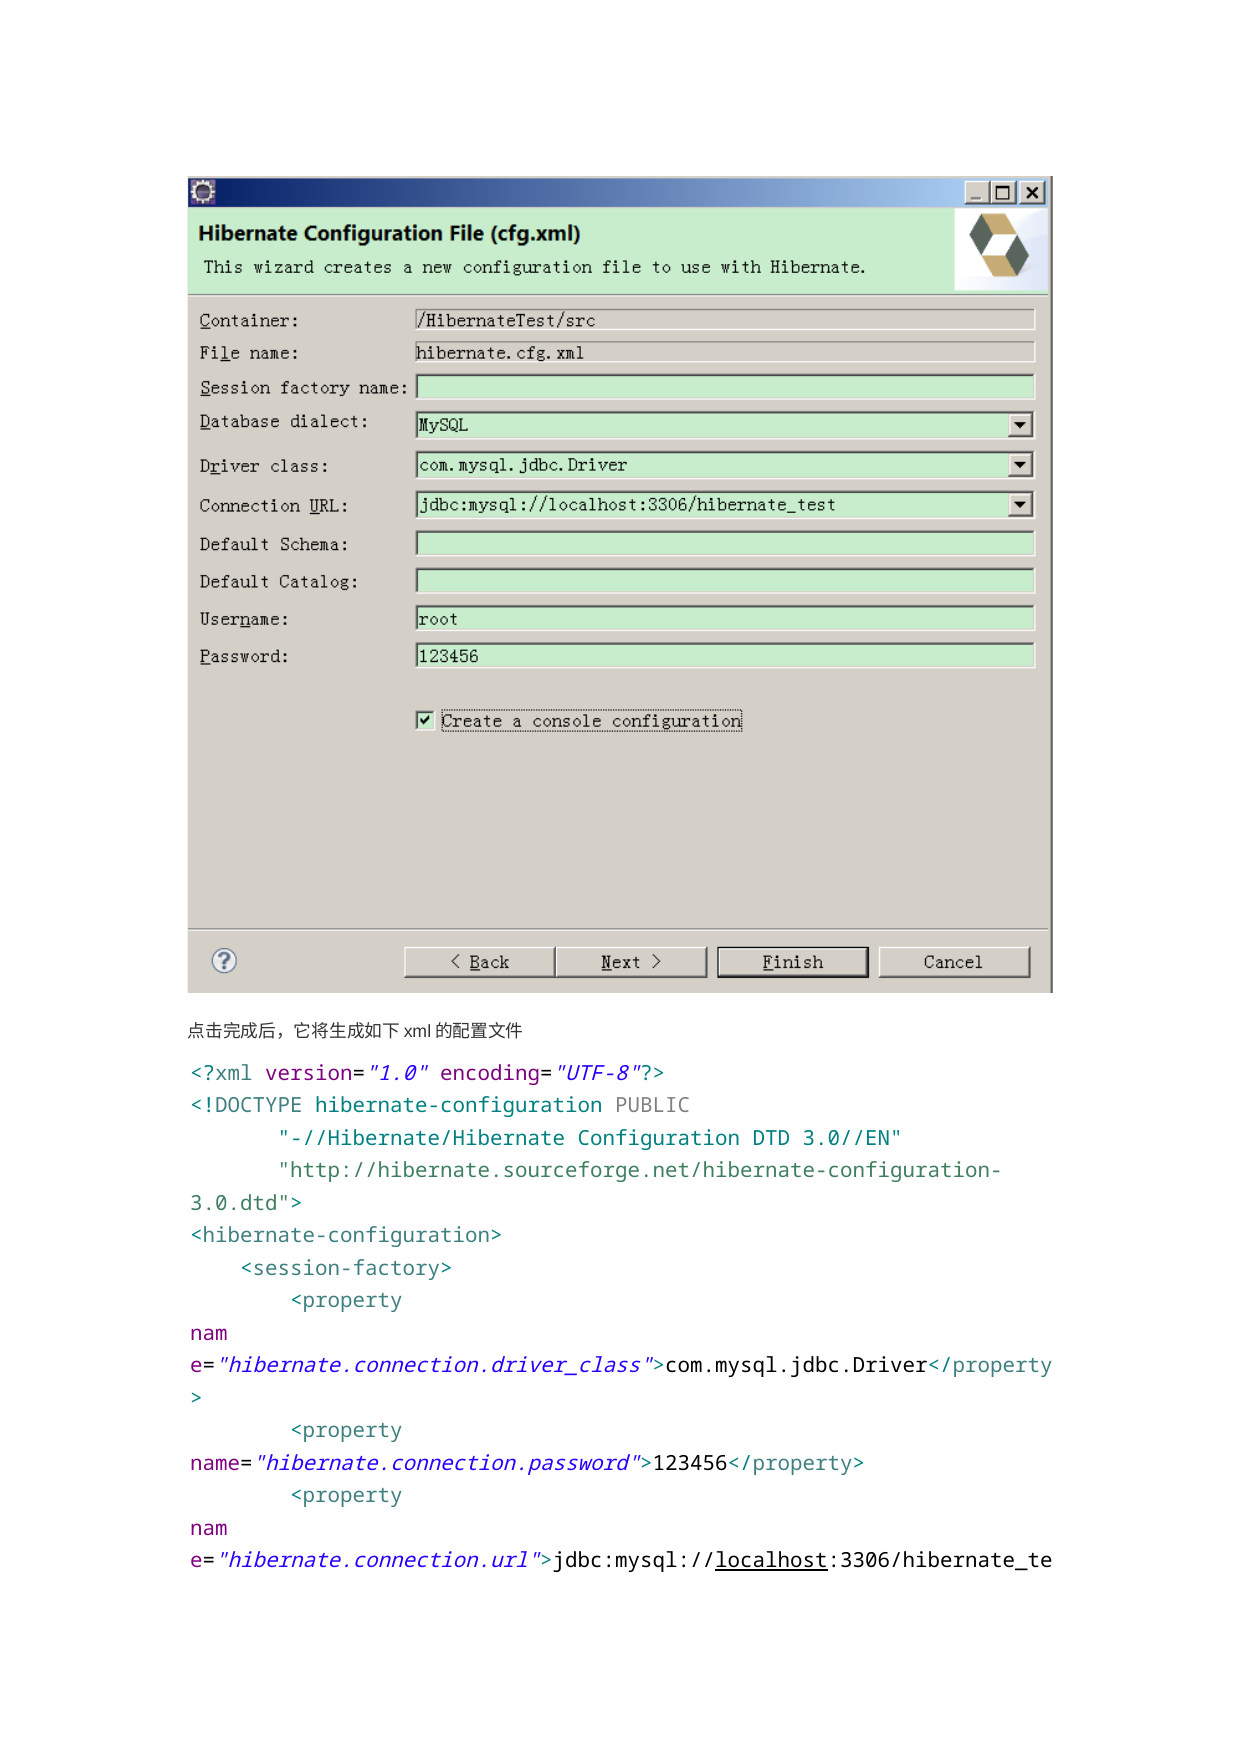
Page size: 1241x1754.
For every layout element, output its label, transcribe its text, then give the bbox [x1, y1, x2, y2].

picture [187, 176, 1053, 993]
text 点击完成后，它将生成如下xml的配置文件 [187, 1013, 1053, 1046]
